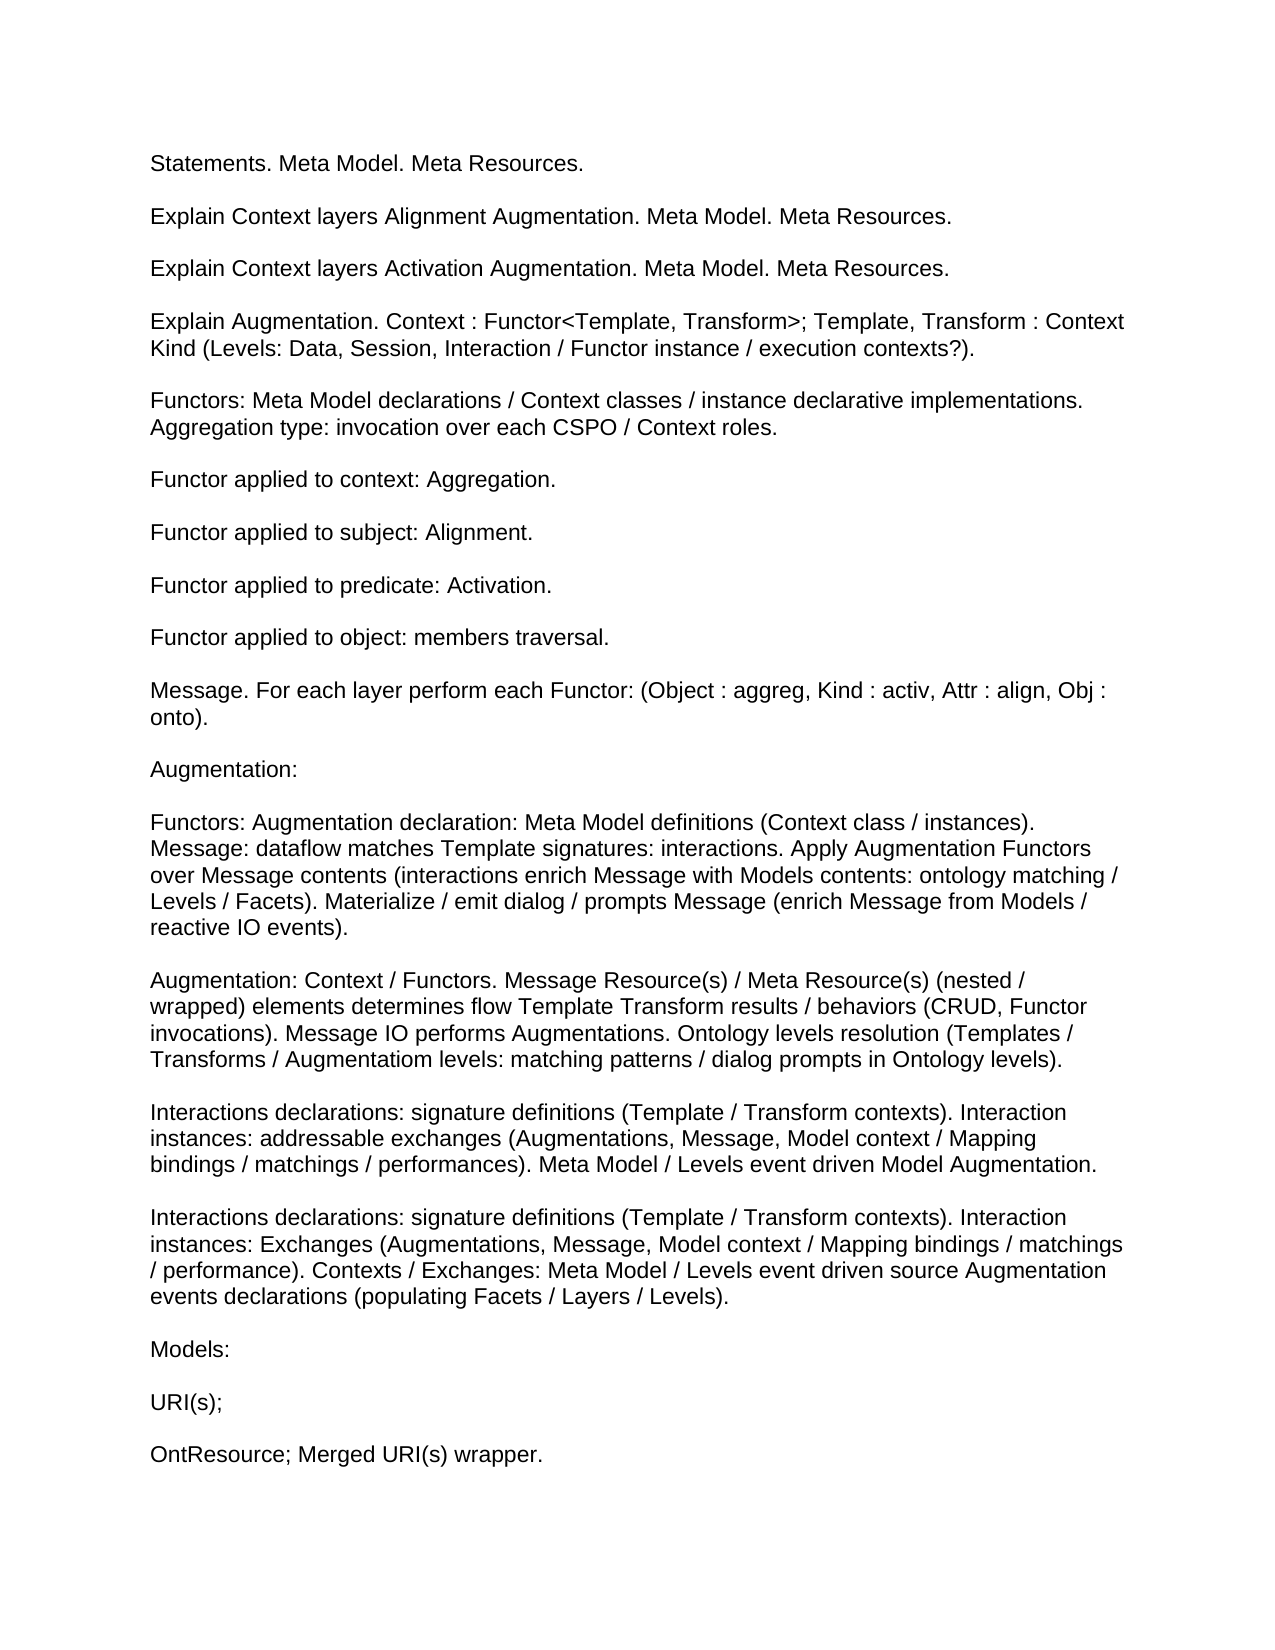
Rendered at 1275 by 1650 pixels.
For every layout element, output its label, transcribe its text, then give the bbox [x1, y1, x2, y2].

text Explain Context layers Aggregation Augmentation. Example: Role(s) for each CSPO. Entity in Statements. Meta Model. Meta Resources. [150, 150, 1125, 176]
text Augmentation: [150, 756, 1125, 782]
text Functor applied to context: Aggregation. [150, 466, 1125, 493]
text Message. For each layer perform each Functor: (Object : aggreg, Kind : activ, Attr : align, Obj : onto). [150, 677, 1125, 730]
text Functor applied to subject: Alignment. [150, 519, 1125, 545]
text Models: [150, 1336, 1125, 1362]
text Functor applied to predicate: Activation. [150, 572, 1125, 598]
text OntResource; Merged URI(s) wrapper. [150, 1441, 1125, 1468]
text Augmentation: Context / Functors. Message Resource(s) / Meta Resource(s) (nested / wrapped) elements determines flow Template Transform results / behaviors (CRUD, Functor invocations). Message IO performs Augmentations. Ontology levels resolution (Templates / Transforms / Augmentatiom levels: matching patterns / dialog prompts in Ontology levels). [150, 967, 1125, 1072]
text Explain Context layers Alignment Augmentation. Meta Model. Meta Resources. [150, 203, 1125, 229]
text URI(s); [150, 1389, 1125, 1415]
text Interactions declarations: signature definitions (Template / Transform contexts). Interaction instances: Exchanges (Augmentations, Message, Model context / Mapping bindings / matchings / performance). Contexts / Exchanges: Meta Model / Levels event driven source Augmentation events declarations (populating Facets / Layers / Levels). [150, 1204, 1125, 1309]
text Interactions declarations: signature definitions (Template / Transform contexts). Interaction instances: addressable exchanges (Augmentations, Message, Model context / Mapping bindings / matchings / performances). Meta Model / Levels event driven Model Augmentation. [150, 1099, 1125, 1178]
text Functor applied to object: members traversal. [150, 624, 1125, 651]
text Explain Context layers Activation Augmentation. Meta Model. Meta Resources. [150, 255, 1125, 282]
text Functors: Augmentation declaration: Meta Model definitions (Context class / instances). Message: dataflow matches Template signatures: interactions. Apply Augmentation Functors over Message contents (interactions enrich Message with Models contents: ontology matching / Levels / Facets). Materialize / emit dialog / prompts Message (enrich Message from Models / reactive IO events). [150, 809, 1125, 941]
